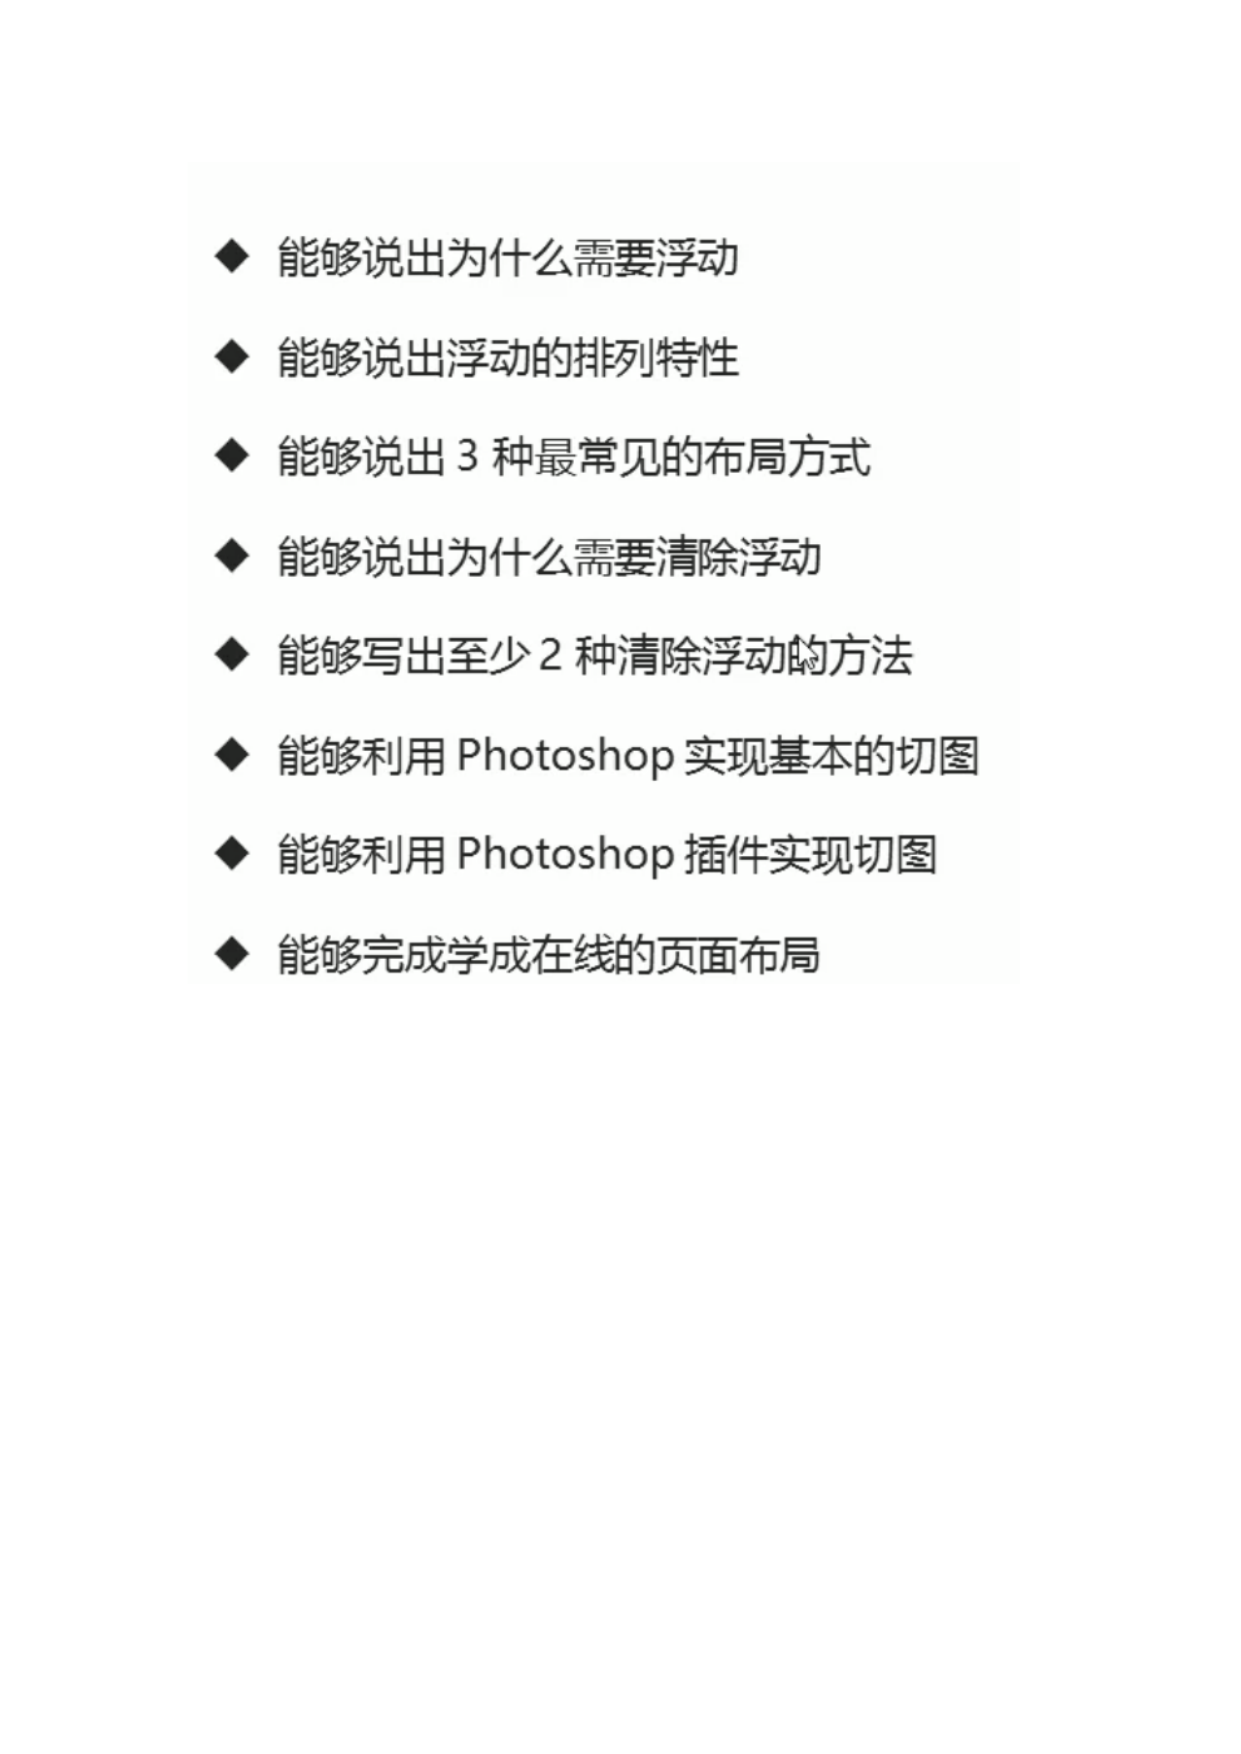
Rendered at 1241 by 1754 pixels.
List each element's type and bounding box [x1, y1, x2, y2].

picture [187, 162, 1021, 984]
